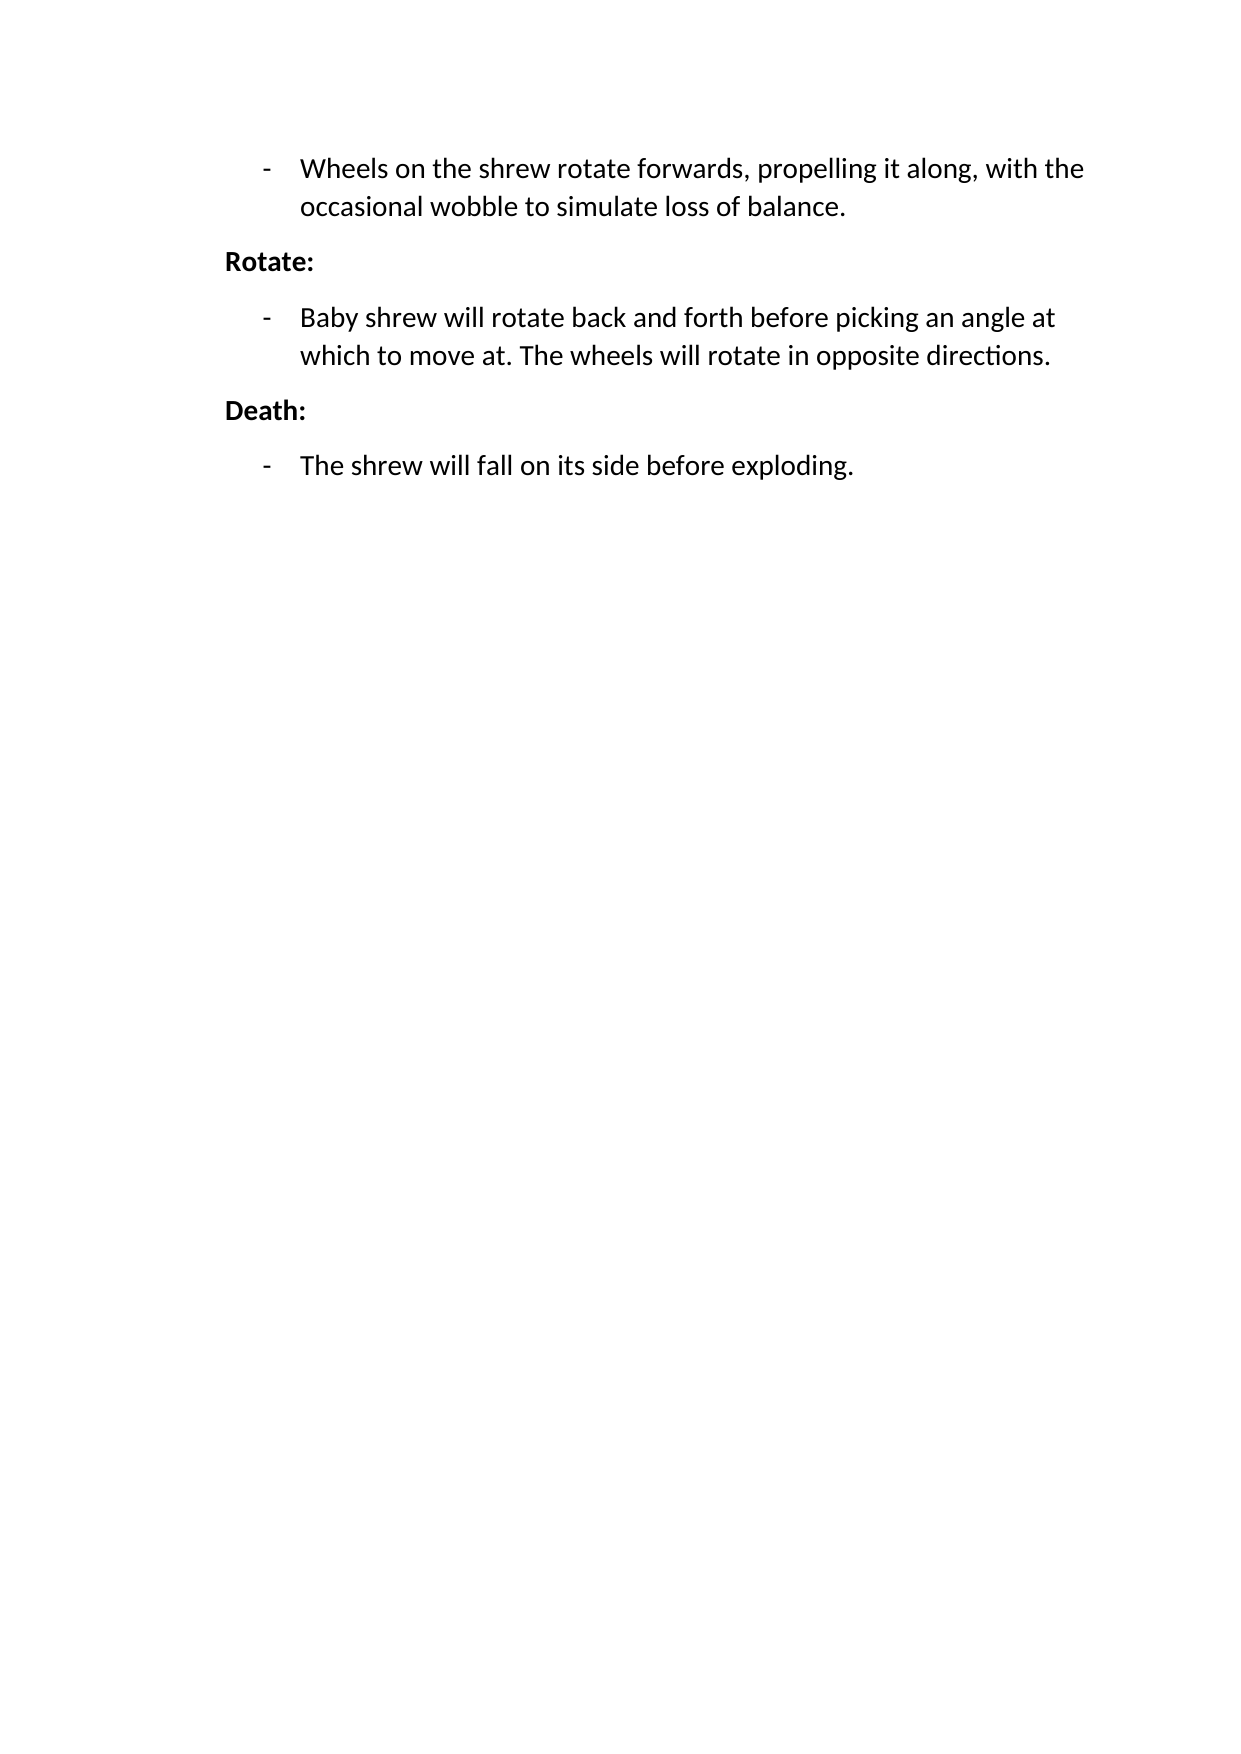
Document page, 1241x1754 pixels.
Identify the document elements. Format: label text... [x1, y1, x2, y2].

text Death: [150, 392, 1090, 428]
list Baby shrew will rotate back and forth before picking an angle at which to move at. The wheels will rotate in opposite directions. [262, 299, 1090, 373]
list Wheels on the shrew rotate forwards, propelling it along, with the occasional wobble to simulate loss of balance. [262, 150, 1090, 224]
text Rotate: [150, 243, 1090, 279]
list The shrew will fall on its side before exploding. [262, 447, 1090, 483]
